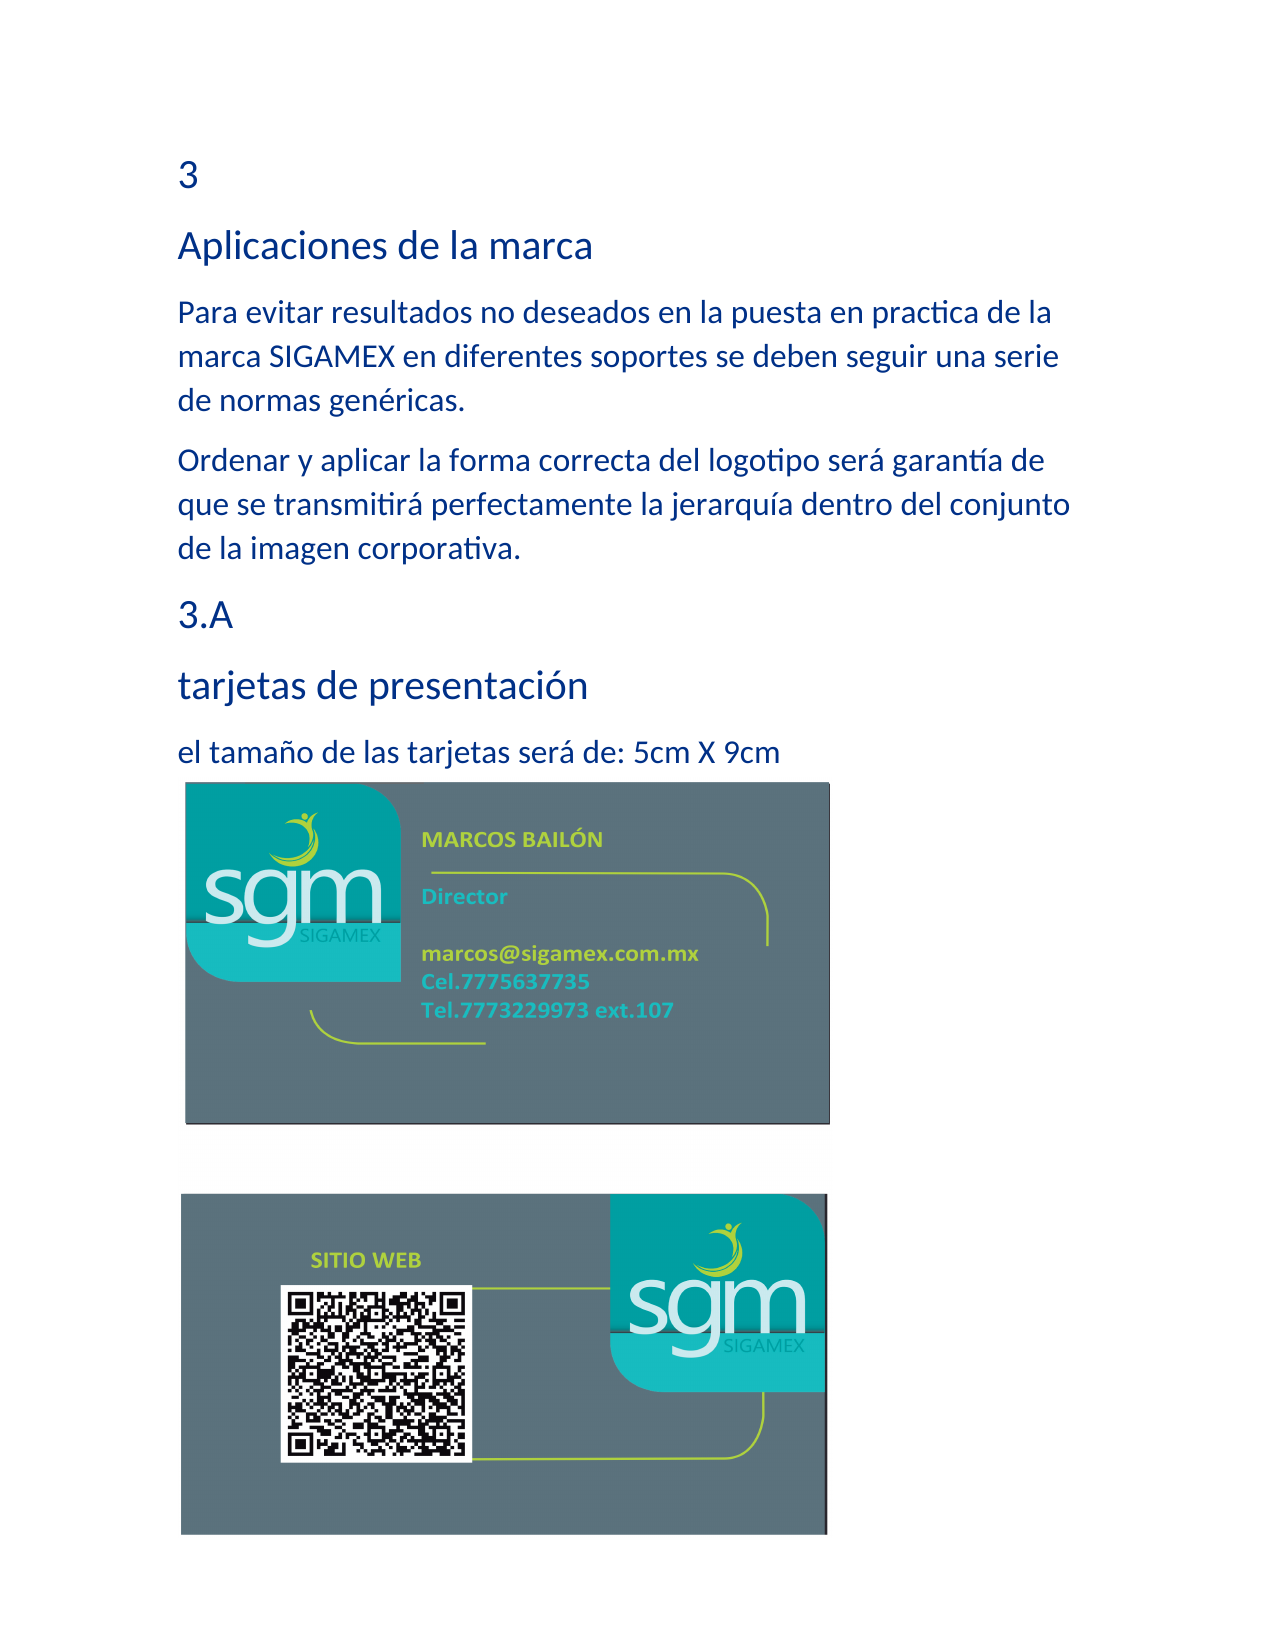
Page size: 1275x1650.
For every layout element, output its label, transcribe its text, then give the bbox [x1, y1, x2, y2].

picture [178, 777, 833, 1538]
text tarjetas de presentación [177, 659, 1098, 710]
text el tamaño de las tarjetas será de: 5cm X 9cm [177, 731, 1098, 772]
text 3.A [177, 588, 1098, 639]
text 3 [177, 148, 1098, 198]
text Aplicaciones de la marca [177, 219, 1098, 270]
text Ordenar y aplicar la forma correcta del logotipo será garantía de que se transmitirá perfectamente la jerarquía dentro del conjunto de la imagen corporativa. [177, 439, 1098, 568]
text Para evitar resultados no deseados en la puesta en practica de la marca SIGAMEX en diferentes soportes se deben seguir una serie de normas genéricas. [177, 291, 1098, 419]
